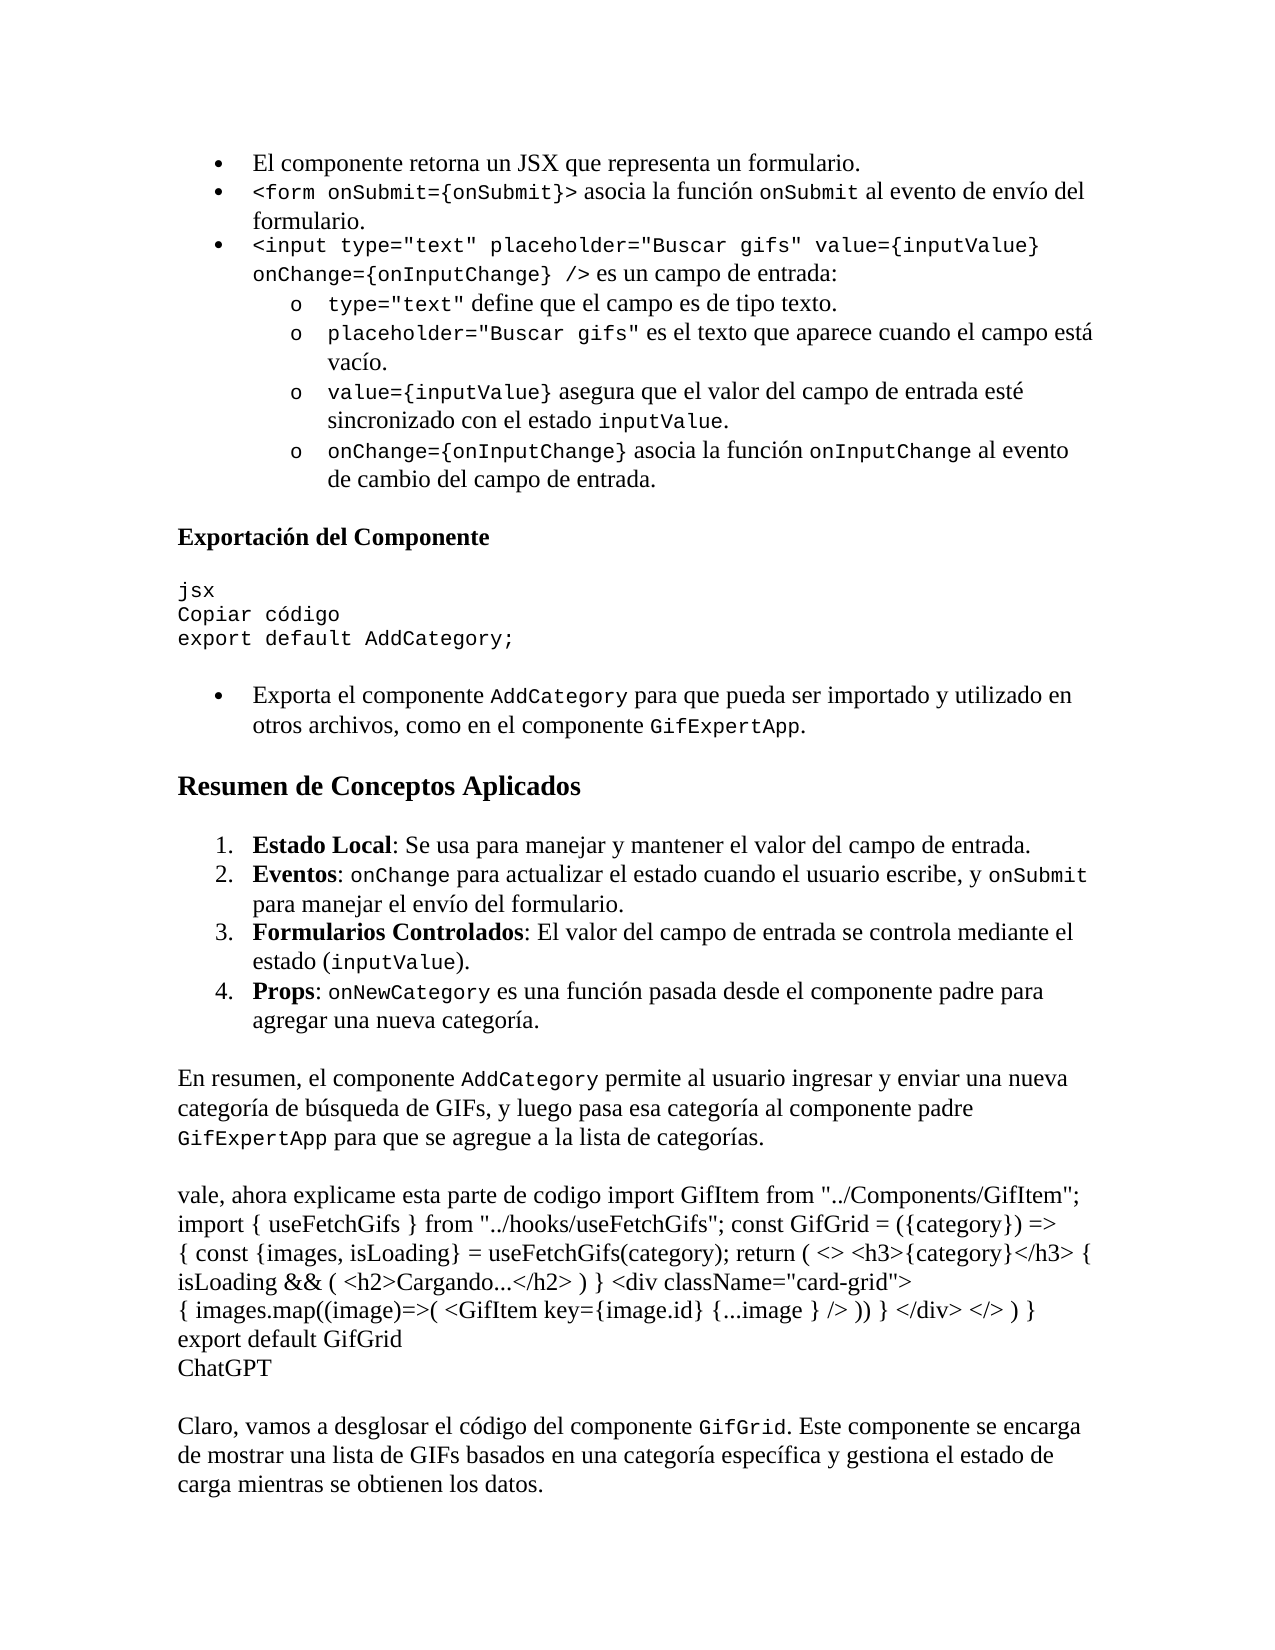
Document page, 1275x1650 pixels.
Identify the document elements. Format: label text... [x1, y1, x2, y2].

list type="text" define que el campo es de tipo texto. [290, 288, 1098, 317]
list Eventos: onChange para actualizar el estado cuando el usuario escribe, y onSubmit para manejar el envío del formulario. [215, 859, 1098, 917]
list Exporta el componente AddCategory para que pueda ser importado y utilizado en otros archivos, como en el componente GifExpertApp. [215, 681, 1098, 740]
text Copiar código [177, 604, 1098, 628]
text jsx [177, 580, 1098, 604]
text vale, ahora explicame esta parte de codigo import GifItem from "../Components/GifItem"; import { useFetchGifs } from "../hooks/useFetchGifs"; const GifGrid = ({category}) => { const {images, isLoading} = useFetchGifs(category); return ( <> <h3>{category}</h3> { isLoading && ( <h2>Cargando...</h2> ) } <div className="card-grid"> { images.map((image)=>( <GifItem key={image.id} {...image } /> )) } </div> </> ) } export default GifGrid [177, 1180, 1098, 1353]
text ChatGPT [177, 1353, 1098, 1382]
list Formularios Controlados: El valor del campo de entrada se controla mediante el estado (inputValue). [215, 917, 1098, 976]
list onChange={onInputChange} asocia la función onInputChange al evento de cambio del campo de entrada. [290, 435, 1098, 493]
list <input type="text" placeholder="Buscar gifs" value={inputValue} onChange={onInputChange} /> es un campo de entrada: [215, 235, 1098, 288]
list El componente retorna un JSX que representa un formulario. [215, 148, 1098, 176]
text export default AddCategory; [177, 628, 1098, 651]
list Estado Local: Se usa para manejar y mantener el valor del campo de entrada. [215, 830, 1098, 859]
list <form onSubmit={onSubmit}> asocia la función onSubmit al evento de envío del formulario. [215, 176, 1098, 235]
text Resumen de Conceptos Aplicados [177, 769, 1098, 801]
list Props: onNewCategory es una función pasada desde el componente padre para agregar una nueva categoría. [215, 976, 1098, 1034]
text Claro, vamos a desglosar el código del componente GifGrid. Este componente se encarga de mostrar una lista de GIFs basados en una categoría específica y gestiona el estado de carga mientras se obtienen los datos. [177, 1411, 1098, 1498]
text Exportación del Componente [177, 522, 1098, 551]
list value={inputValue} asegura que el valor del campo de entrada esté sincronizado con el estado inputValue. [290, 376, 1098, 435]
text En resumen, el componente AddCategory permite al usuario ingresar y enviar una nueva categoría de búsqueda de GIFs, y luego pasa esa categoría al componente padre GifExpertApp para que se agregue a la lista de categorías. [177, 1063, 1098, 1151]
list placeholder="Buscar gifs" es el texto que aparece cuando el campo está vacío. [290, 317, 1098, 376]
